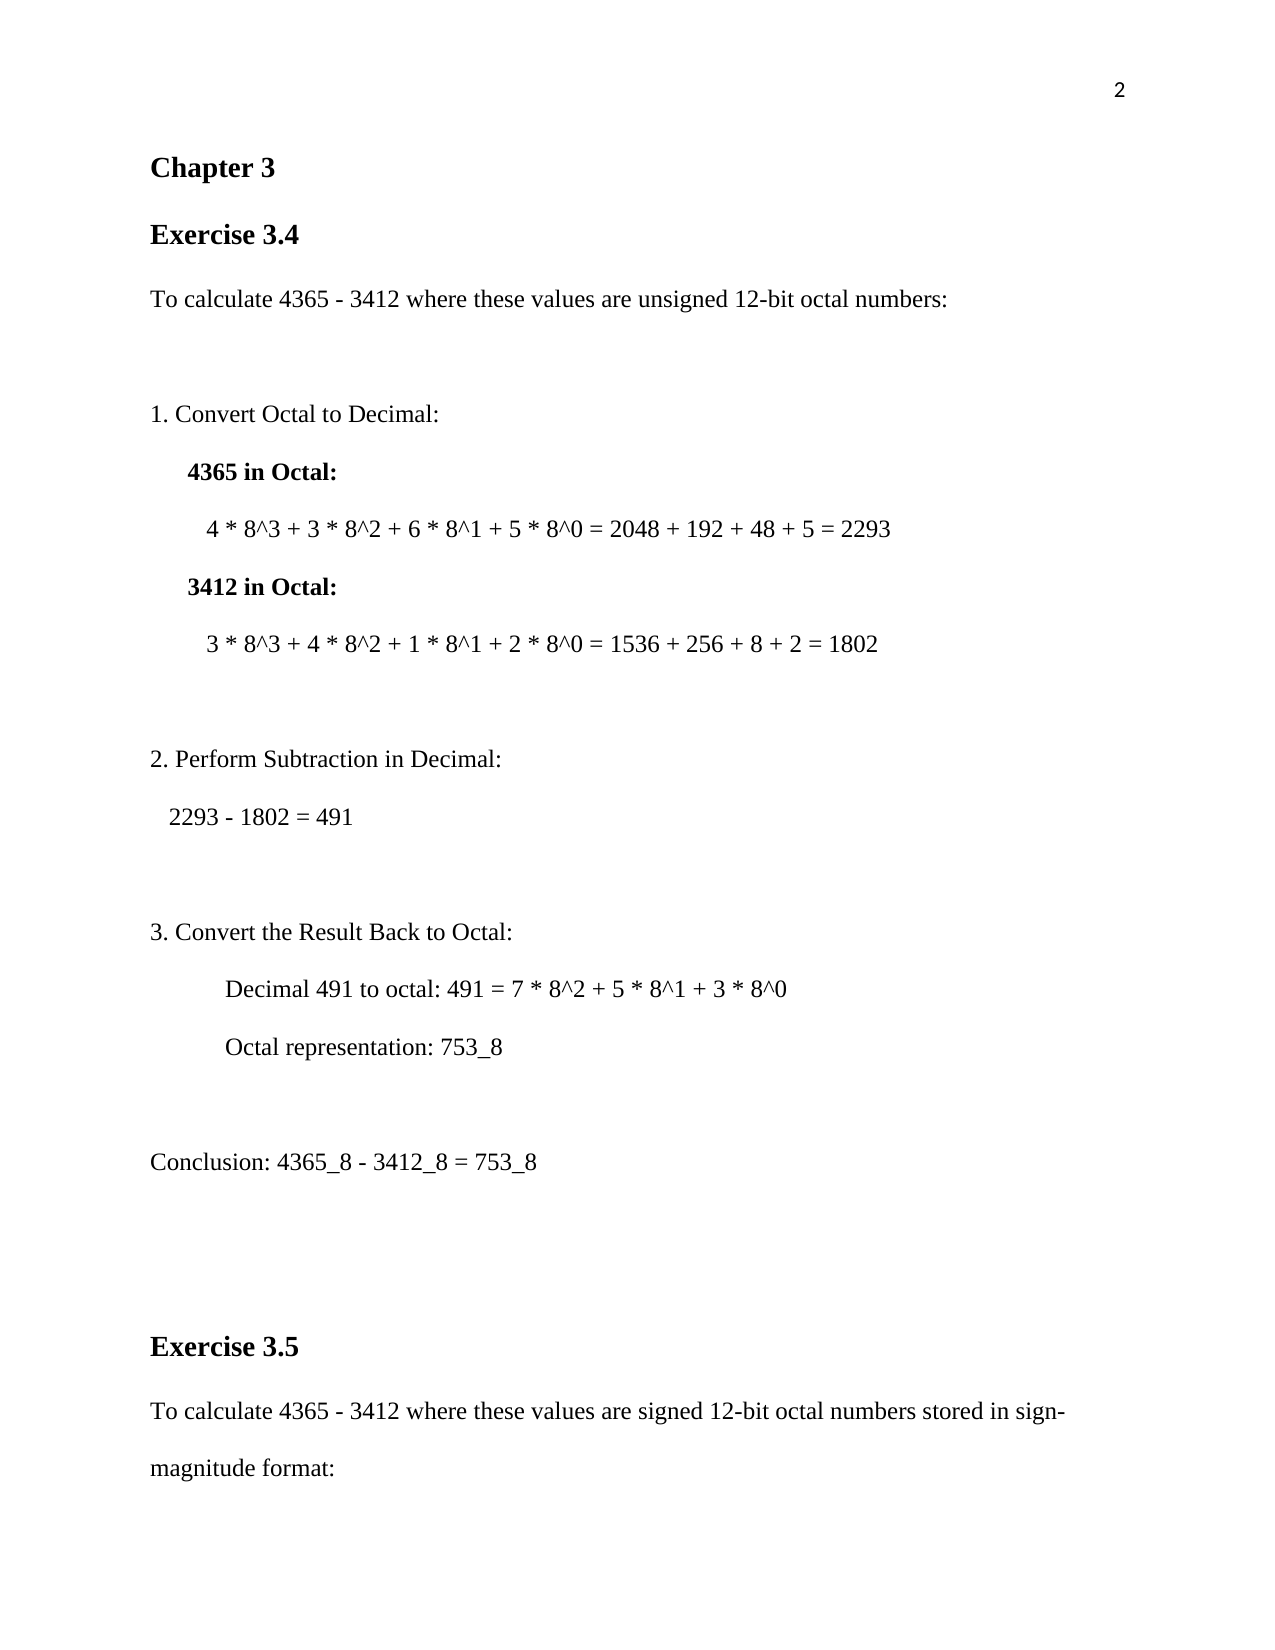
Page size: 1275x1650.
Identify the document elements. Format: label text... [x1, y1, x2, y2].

text Chapter 3 Exercise 3.4 [150, 150, 1125, 251]
text 3 * 8^3 + 4 * 8^2 + 1 * 8^1 + 2 * 8^0 = 1536 + 256 + 8 + 2 = 1802 [150, 629, 1125, 658]
text Octal representation: 753_8 [150, 1032, 1125, 1060]
text 4 * 8^3 + 3 * 8^2 + 6 * 8^1 + 5 * 8^0 = 2048 + 192 + 48 + 5 = 2293 [150, 514, 1125, 543]
text 2293 - 1802 = 491 [150, 802, 1125, 830]
text 3412 in Octal: [150, 572, 1125, 600]
text 1. Convert Octal to Decimal: [150, 399, 1125, 428]
text 4365 in Octal: [150, 457, 1125, 485]
text 3. Convert the Result Back to Octal: [150, 917, 1125, 945]
text Conclusion: 4365_8 - 3412_8 = 753_8 [150, 1147, 1125, 1175]
text Decimal 491 to octal: 491 = 7 * 8^2 + 5 * 8^1 + 3 * 8^0 [150, 974, 1125, 1003]
text To calculate 4365 - 3412 where these values are signed 12-bit octal numbers stored in sign-magnitude format: [150, 1396, 1125, 1482]
text To calculate 4365 - 3412 where these values are unsigned 12-bit octal numbers: [150, 284, 1125, 313]
text Exercise 3.5 [150, 1329, 1125, 1362]
text 2. Perform Subtraction in Decimal: [150, 744, 1125, 773]
